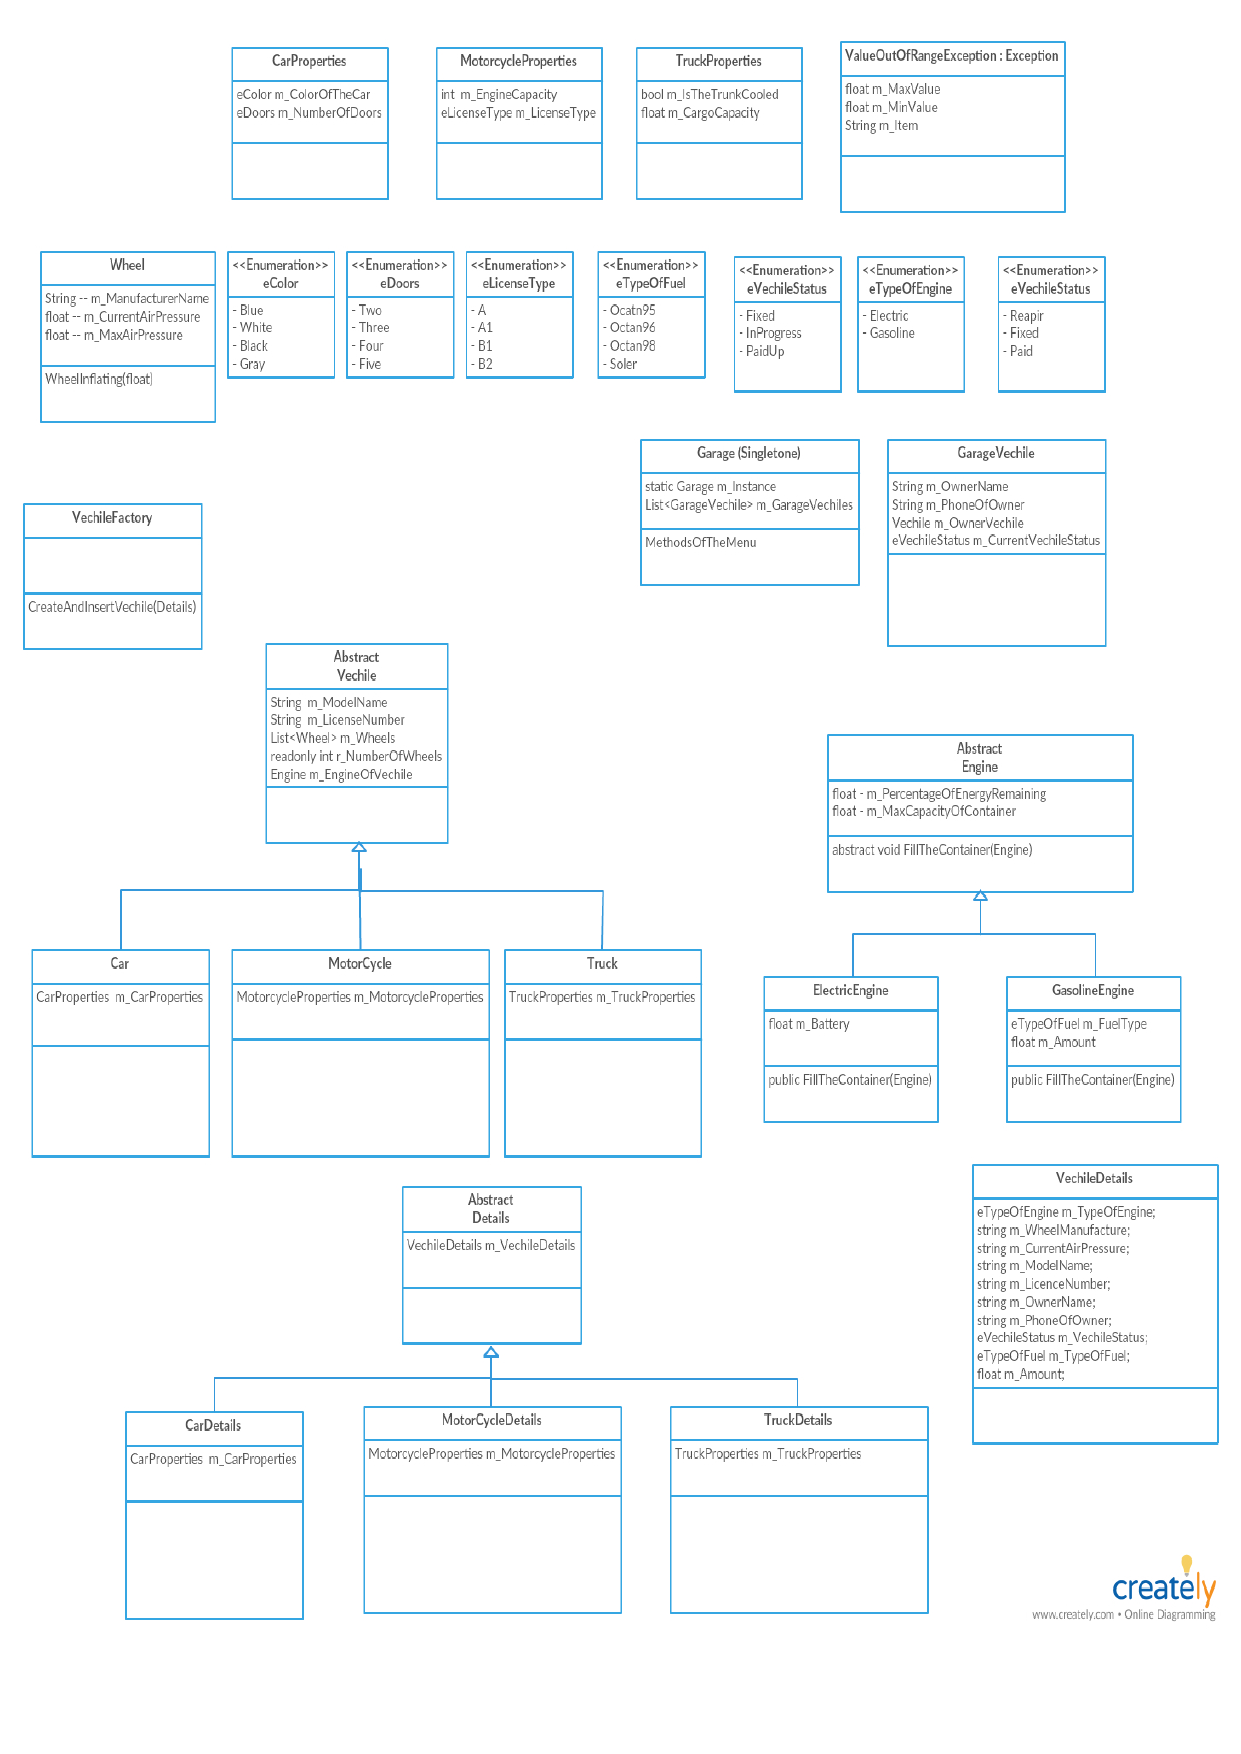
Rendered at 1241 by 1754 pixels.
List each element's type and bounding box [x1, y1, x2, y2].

picture [14, 31, 1227, 1632]
